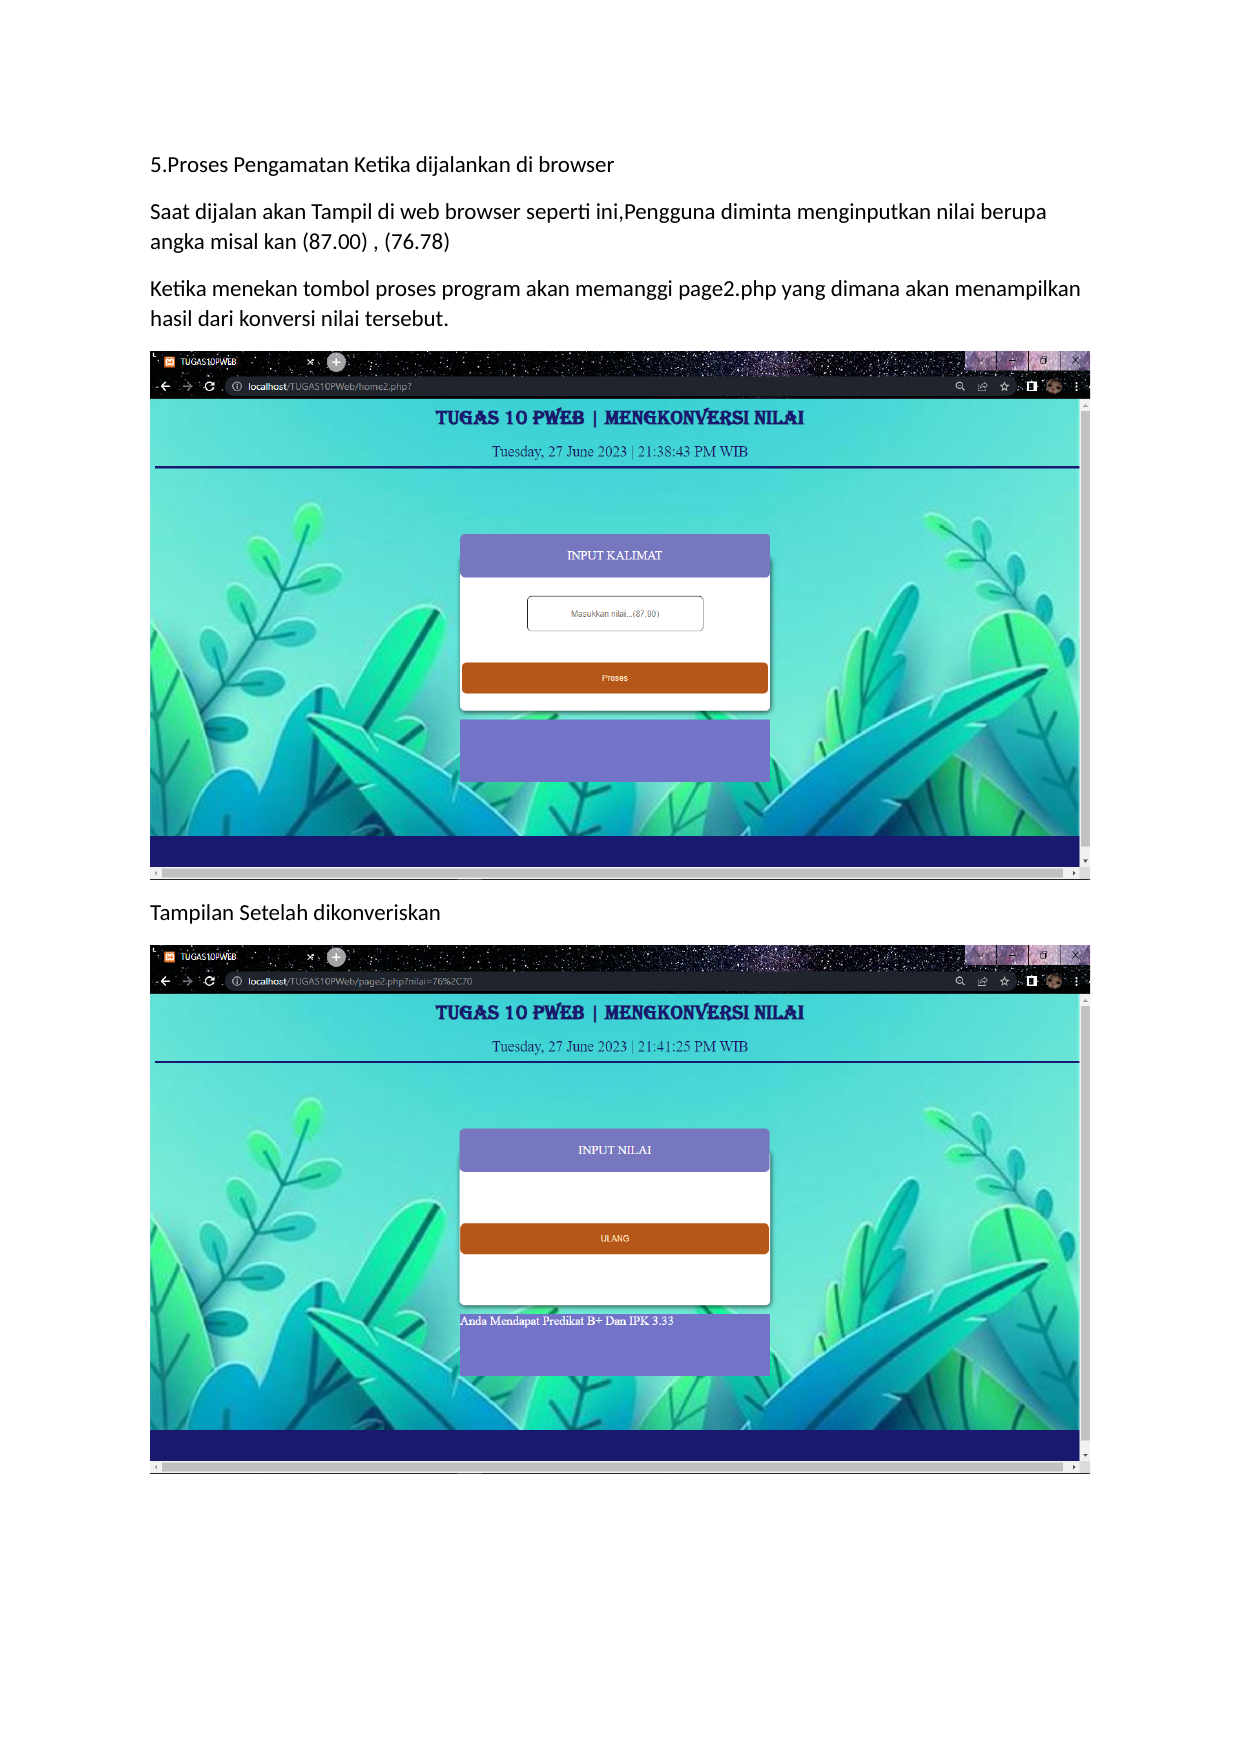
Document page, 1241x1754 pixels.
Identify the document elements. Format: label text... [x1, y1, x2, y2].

text Ketika menekan tombol proses program akan memanggi page2.php yang dimana akan menampilkan hasil dari konversi nilai tersebut. [150, 274, 1090, 332]
text 5.Proses Pengamatan Ketika dijalankan di browser [150, 150, 1090, 178]
text Tampilan Setelah dikonveriskan [150, 898, 1090, 927]
text Saat dijalan akan Tampil di web browser seperti ini,Pengguna diminta menginputkan nilai berupa angka misal kan (87.00) , (76.78) [150, 197, 1090, 255]
picture [150, 351, 1091, 880]
picture [150, 945, 1091, 1474]
